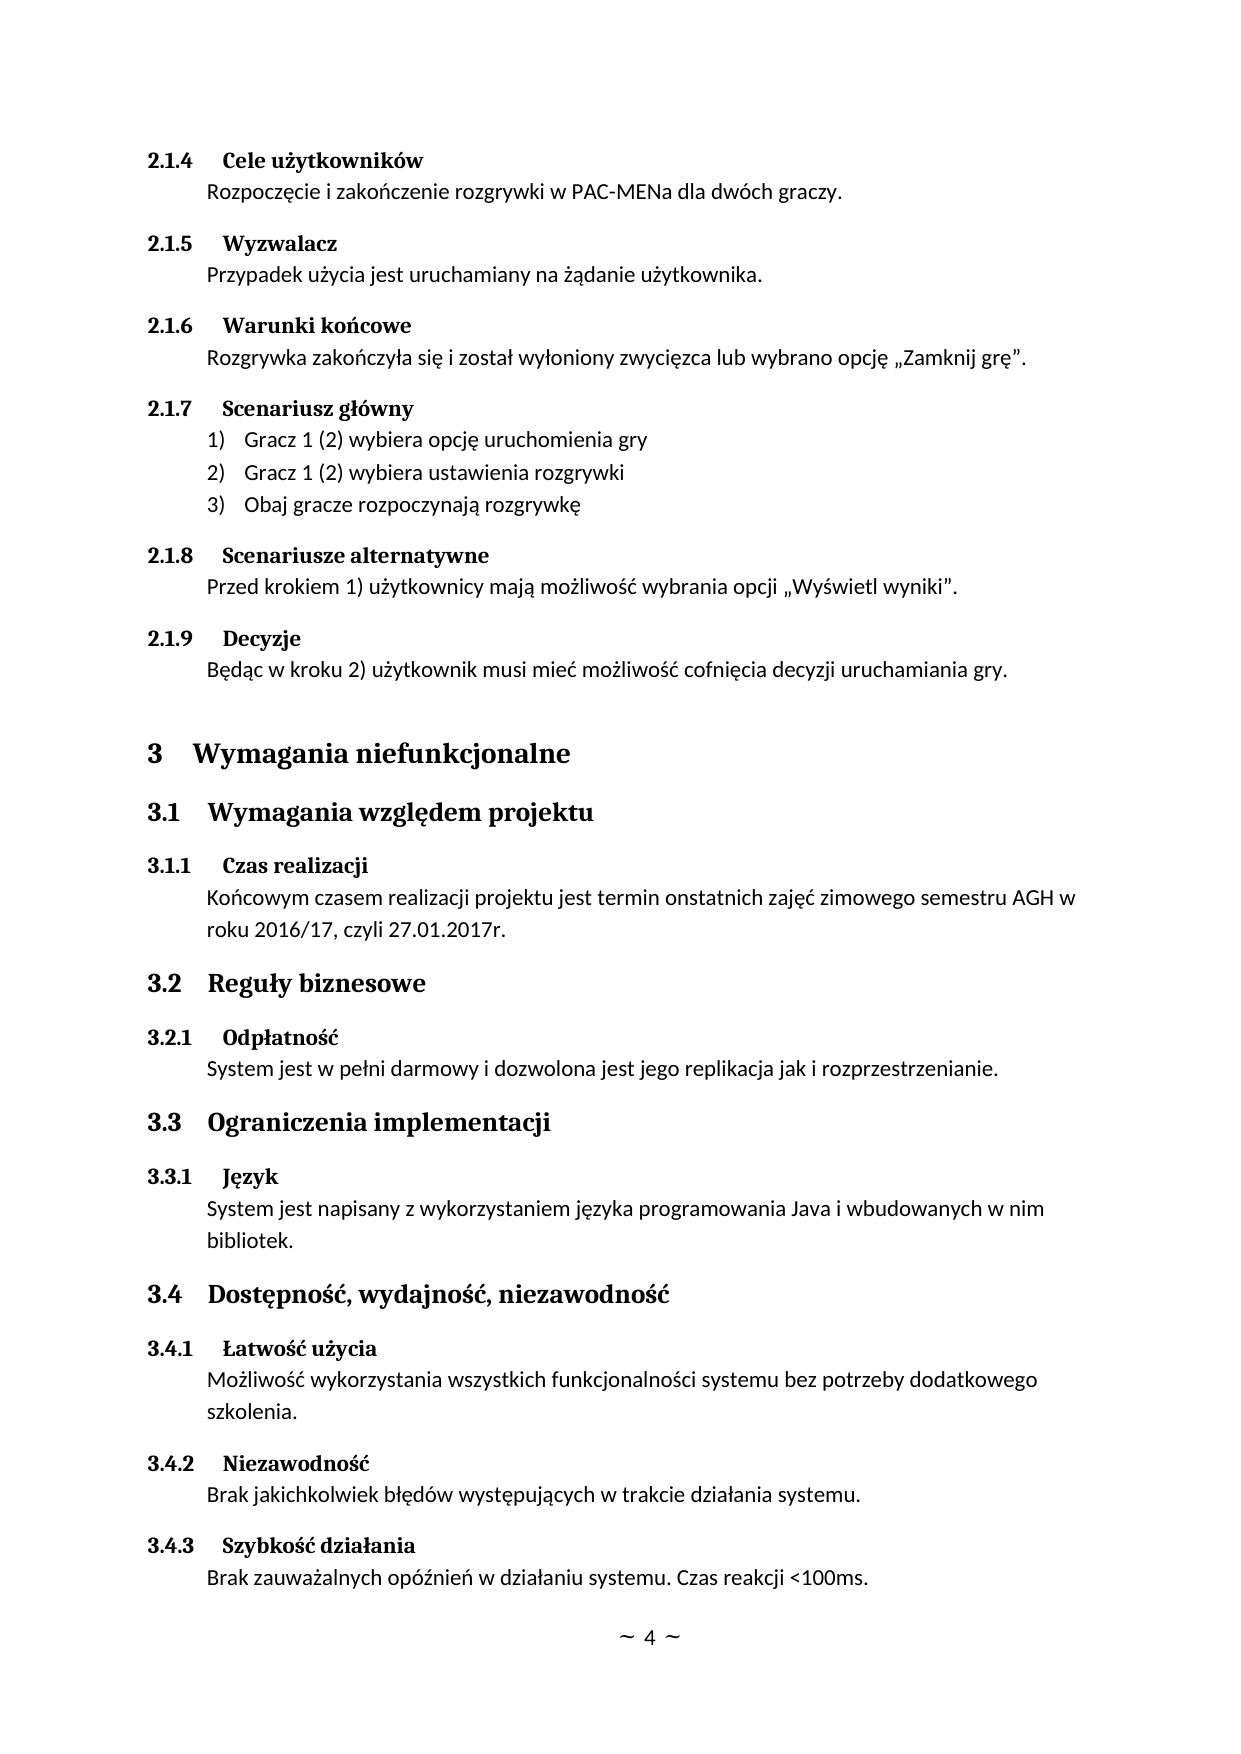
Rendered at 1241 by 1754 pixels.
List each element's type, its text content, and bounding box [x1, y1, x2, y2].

subtitle Ograniczenia implementacji [148, 1107, 1093, 1139]
subtitle Decyzje [148, 626, 1093, 652]
subtitle Język [148, 1164, 1093, 1190]
subtitle Dostępność, wydajność, niezawodność [148, 1279, 1093, 1310]
subtitle Scenariusz główny [148, 396, 1093, 422]
subtitle Czas realizacji [148, 853, 1093, 880]
subtitle Scenariusze alternatywne [148, 543, 1093, 569]
subtitle Wymagania niefunkcjonalne [148, 737, 1093, 771]
text System jest napisany z wykorzystaniem języka programowania Java i wbudowanych w nim bibliotek. [207, 1194, 1093, 1254]
subtitle Niezawodność [148, 1450, 1093, 1477]
subtitle Wymagania względem projektu [148, 797, 1093, 828]
text System jest w pełni darmowy i dozwolona jest jego replikacja jak i rozprzestrzenianie. [207, 1054, 1093, 1082]
text Brak jakichkolwiek błędów występujących w trakcie działania systemu. [207, 1480, 1093, 1508]
subtitle Szybkość działania [148, 1533, 1093, 1559]
text Będąc w kroku 2) użytkownik musi mieć możliwość cofnięcia decyzji uruchamiania gry. [207, 655, 1093, 683]
subtitle Reguły biznesowe [148, 968, 1093, 999]
subtitle Warunki końcowe [148, 313, 1093, 339]
list Obaj gracze rozpoczynają rozgrywkę [207, 490, 1093, 518]
subtitle Cele użytkowników [148, 148, 1093, 174]
text Rozpoczęcie i zakończenie rozgrywki w PAC-MENa dla dwóch graczy. [207, 177, 1093, 205]
subtitle Odpłatność [148, 1025, 1093, 1051]
list Gracz 1 (2) wybiera ustawienia rozgrywki [207, 458, 1093, 486]
text Rozgrywka zakończyła się i został wyłoniony zwycięzca lub wybrano opcję „Zamknij grę”. [207, 343, 1093, 371]
text Brak zauważalnych opóźnień w działaniu systemu. Czas reakcji <100ms. [207, 1563, 1093, 1591]
text Możliwość wykorzystania wszystkich funkcjonalności systemu bez potrzeby dodatkowego szkolenia. [207, 1365, 1093, 1425]
subtitle Łatwość użycia [148, 1336, 1093, 1362]
text Końcowym czasem realizacji projektu jest termin onstatnich zajęć zimowego semestru AGH w roku 2016/17, czyli 27.01.2017r. [207, 883, 1093, 943]
text Przypadek użycia jest uruchamiany na żądanie użytkownika. [207, 260, 1093, 288]
subtitle Wyzwalacz [148, 230, 1093, 257]
list Gracz 1 (2) wybiera opcję uruchomienia gry [207, 425, 1093, 453]
text Przed krokiem 1) użytkownicy mają możliwość wybrania opcji „Wyświetl wyniki”. [207, 572, 1093, 601]
